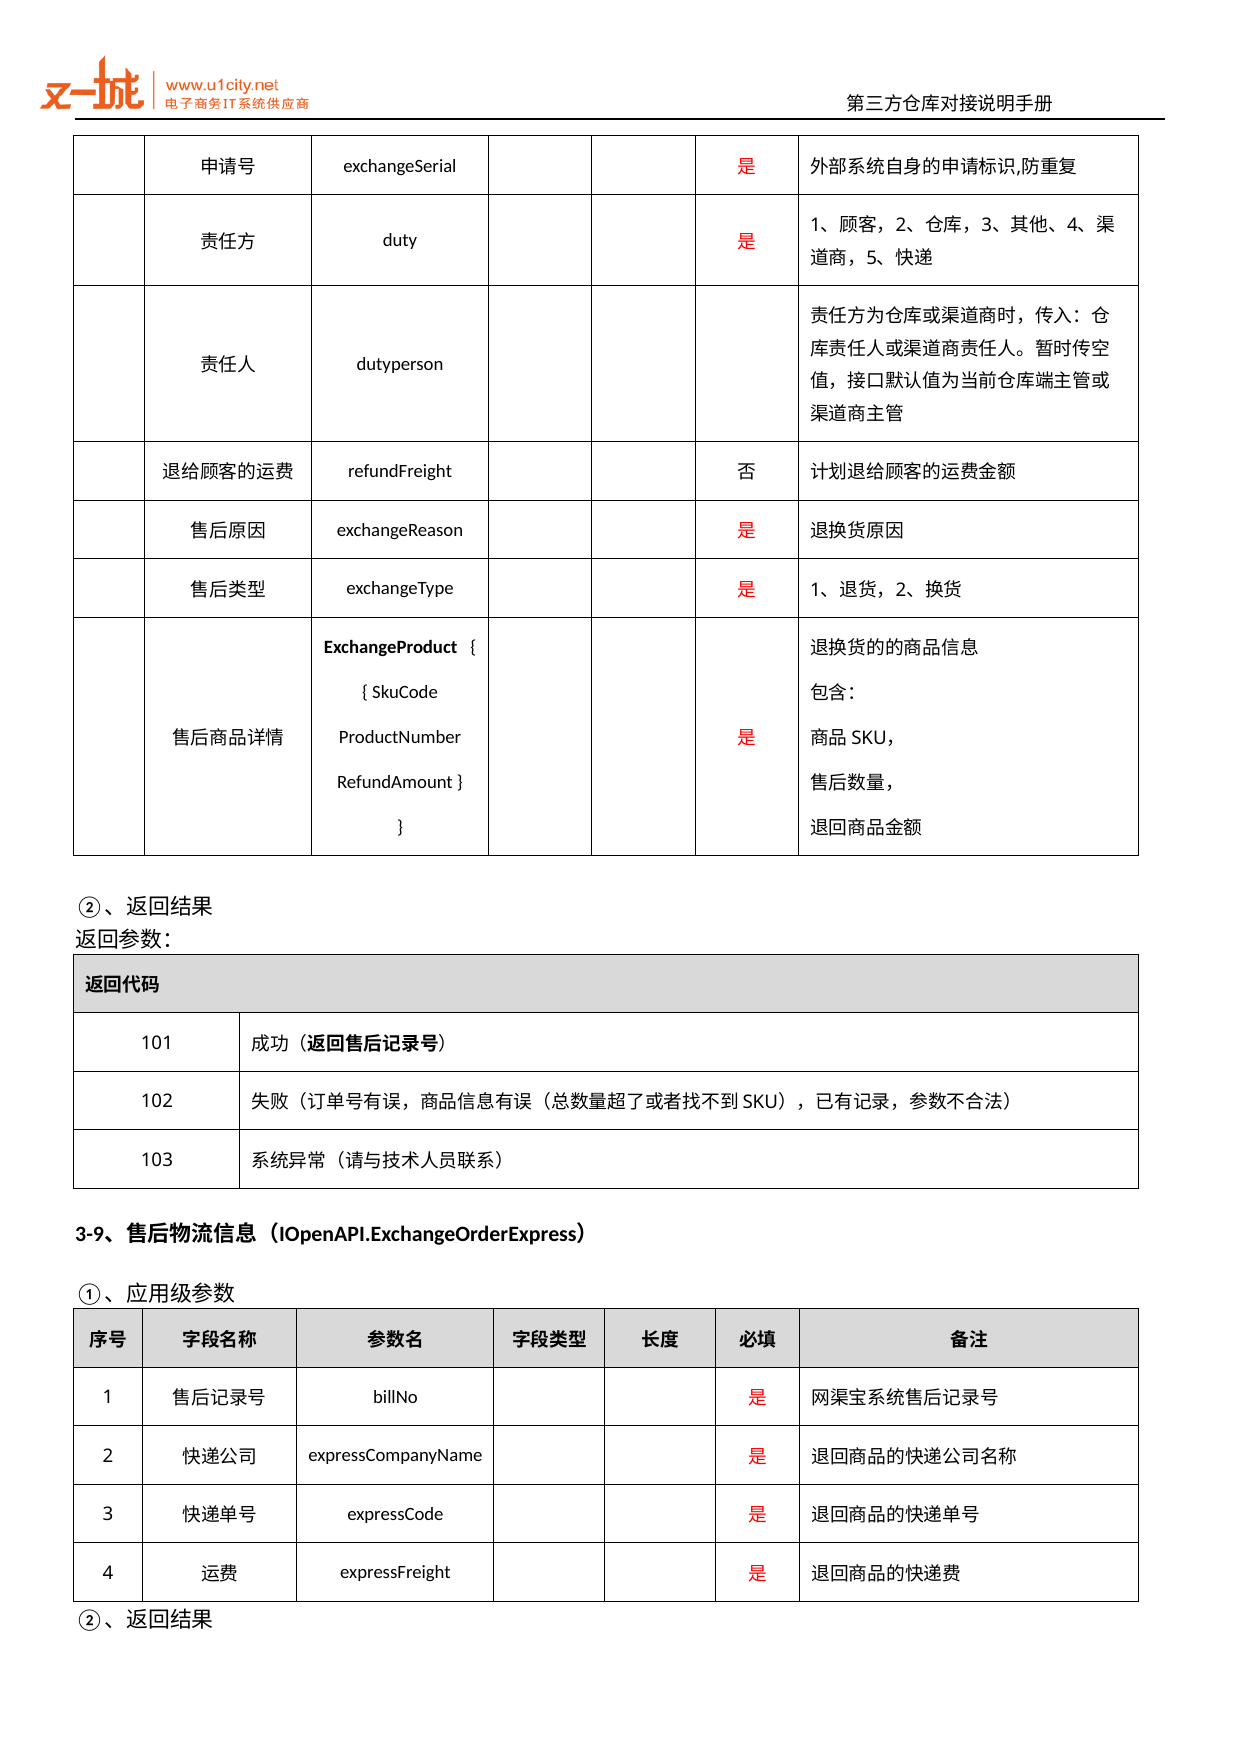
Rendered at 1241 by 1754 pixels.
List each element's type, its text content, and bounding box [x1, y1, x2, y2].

table_cell 售后原因 [145, 501, 311, 558]
table_cell expressFreight [297, 1543, 493, 1601]
table_cell [74, 286, 144, 441]
table_cell 售后类型 [145, 559, 311, 617]
table_cell 运费 [143, 1543, 296, 1601]
text ②、返回结果 [75, 1602, 1165, 1634]
table_cell 是 [716, 1543, 799, 1601]
table_cell exchangeType [312, 559, 488, 617]
table_cell [489, 501, 591, 558]
table_header 备注 [800, 1309, 1138, 1367]
table_cell [74, 618, 144, 855]
table_cell [592, 559, 695, 617]
table_cell [592, 286, 695, 441]
table_cell [494, 1368, 604, 1425]
text ②、返回结果 [75, 889, 1165, 921]
table_cell 是 [716, 1368, 799, 1425]
table_cell [489, 136, 591, 194]
table_cell [605, 1368, 715, 1425]
table_cell 系统异常（请与技术人员联系） [240, 1130, 1138, 1188]
picture [37, 49, 309, 122]
table_header 字段名称 [143, 1309, 296, 1367]
table_cell [74, 136, 144, 194]
table_cell [696, 286, 798, 441]
table_cell [489, 286, 591, 441]
text 返回参数： [75, 921, 1165, 954]
table_cell billNo [297, 1368, 493, 1425]
table_cell 1 [74, 1368, 142, 1425]
table_cell 101 [74, 1013, 239, 1071]
table_cell 售后记录号 [143, 1368, 296, 1425]
table_cell 退回商品的快递公司名称 [800, 1426, 1138, 1484]
table_cell ExchangeProduct { { SkuCode ProductNumber RefundAmount } } [312, 618, 488, 855]
table_cell 2 [74, 1426, 142, 1484]
text ①、应用级参数 [75, 1276, 1165, 1308]
table_cell refundFreight [312, 442, 488, 499]
table_cell [605, 1426, 715, 1484]
table_cell [494, 1426, 604, 1484]
table_cell 快递单号 [143, 1485, 296, 1542]
table_cell 是 [716, 1485, 799, 1542]
table_cell [74, 442, 144, 499]
table_cell expressCode [297, 1485, 493, 1542]
table_cell [74, 559, 144, 617]
table_cell [74, 195, 144, 285]
table_cell [489, 559, 591, 617]
table_cell duty [312, 195, 488, 285]
subtitle 3-9、售后物流信息（IOpenAPI.ExchangeOrderExpress） [75, 1216, 1165, 1248]
table_header 字段类型 [494, 1309, 604, 1367]
table_cell [74, 501, 144, 558]
table_cell 退给顾客的运费 [145, 442, 311, 499]
table_cell 售后商品详情 [145, 618, 311, 855]
table_cell 1、顾客，2、仓库，3、其他、4、渠道商，5、快递 [799, 195, 1138, 285]
table_cell 责任人 [145, 286, 311, 441]
table_cell [489, 618, 591, 855]
table_cell [592, 501, 695, 558]
table_header 参数名 [297, 1309, 493, 1367]
table_cell [494, 1485, 604, 1542]
table_cell 退回商品的快递费 [800, 1543, 1138, 1601]
table_cell expressCompanyName [297, 1426, 493, 1484]
table_cell 是 [716, 1426, 799, 1484]
table_cell 是 [696, 559, 798, 617]
table_header 返回代码 [74, 955, 1138, 1012]
table_header 序号 [74, 1309, 142, 1367]
table_cell 快递公司 [143, 1426, 296, 1484]
table_cell 外部系统自身的申请标识,防重复 [799, 136, 1138, 194]
table_cell 责任方为仓库或渠道商时，传入：仓库责任人或渠道商责任人。暂时传空值，接口默认值为当前仓库端主管或渠道商主管 [799, 286, 1138, 441]
table_cell 1、退货，2、换货 [799, 559, 1138, 617]
table_header 长度 [605, 1309, 715, 1367]
table_cell 是 [696, 618, 798, 855]
table_cell [592, 618, 695, 855]
table_cell 成功（返回售后记录号） [240, 1013, 1138, 1071]
table_cell [489, 442, 591, 499]
table_cell 否 [696, 442, 798, 499]
table_cell 102 [74, 1072, 239, 1129]
table_cell 3 [74, 1485, 142, 1542]
table_cell 网渠宝系统售后记录号 [800, 1368, 1138, 1425]
table_cell 申请号 [145, 136, 311, 194]
table_header 必填 [716, 1309, 799, 1367]
table_cell dutyperson [312, 286, 488, 441]
table_cell 退换货原因 [799, 501, 1138, 558]
table_cell 责任方 [145, 195, 311, 285]
table_cell 退换货的的商品信息 包含： 商品SKU， 售后数量， 退回商品金额 [799, 618, 1138, 855]
table_cell [494, 1543, 604, 1601]
table_cell [592, 442, 695, 499]
table_cell exchangeSerial [312, 136, 488, 194]
table_cell 103 [74, 1130, 239, 1188]
table_cell 是 [696, 501, 798, 558]
table_cell [489, 195, 591, 285]
table_cell 失败（订单号有误，商品信息有误（总数量超了或者找不到SKU），已有记录，参数不合法） [240, 1072, 1138, 1129]
table_cell [605, 1485, 715, 1542]
table_cell [605, 1543, 715, 1601]
table_cell 是 [696, 195, 798, 285]
table_cell 4 [74, 1543, 142, 1601]
table_cell 是 [696, 136, 798, 194]
table_cell exchangeReason [312, 501, 488, 558]
table_cell [592, 136, 695, 194]
table_cell [592, 195, 695, 285]
table_cell 计划退给顾客的运费金额 [799, 442, 1138, 499]
table_cell 退回商品的快递单号 [800, 1485, 1138, 1542]
